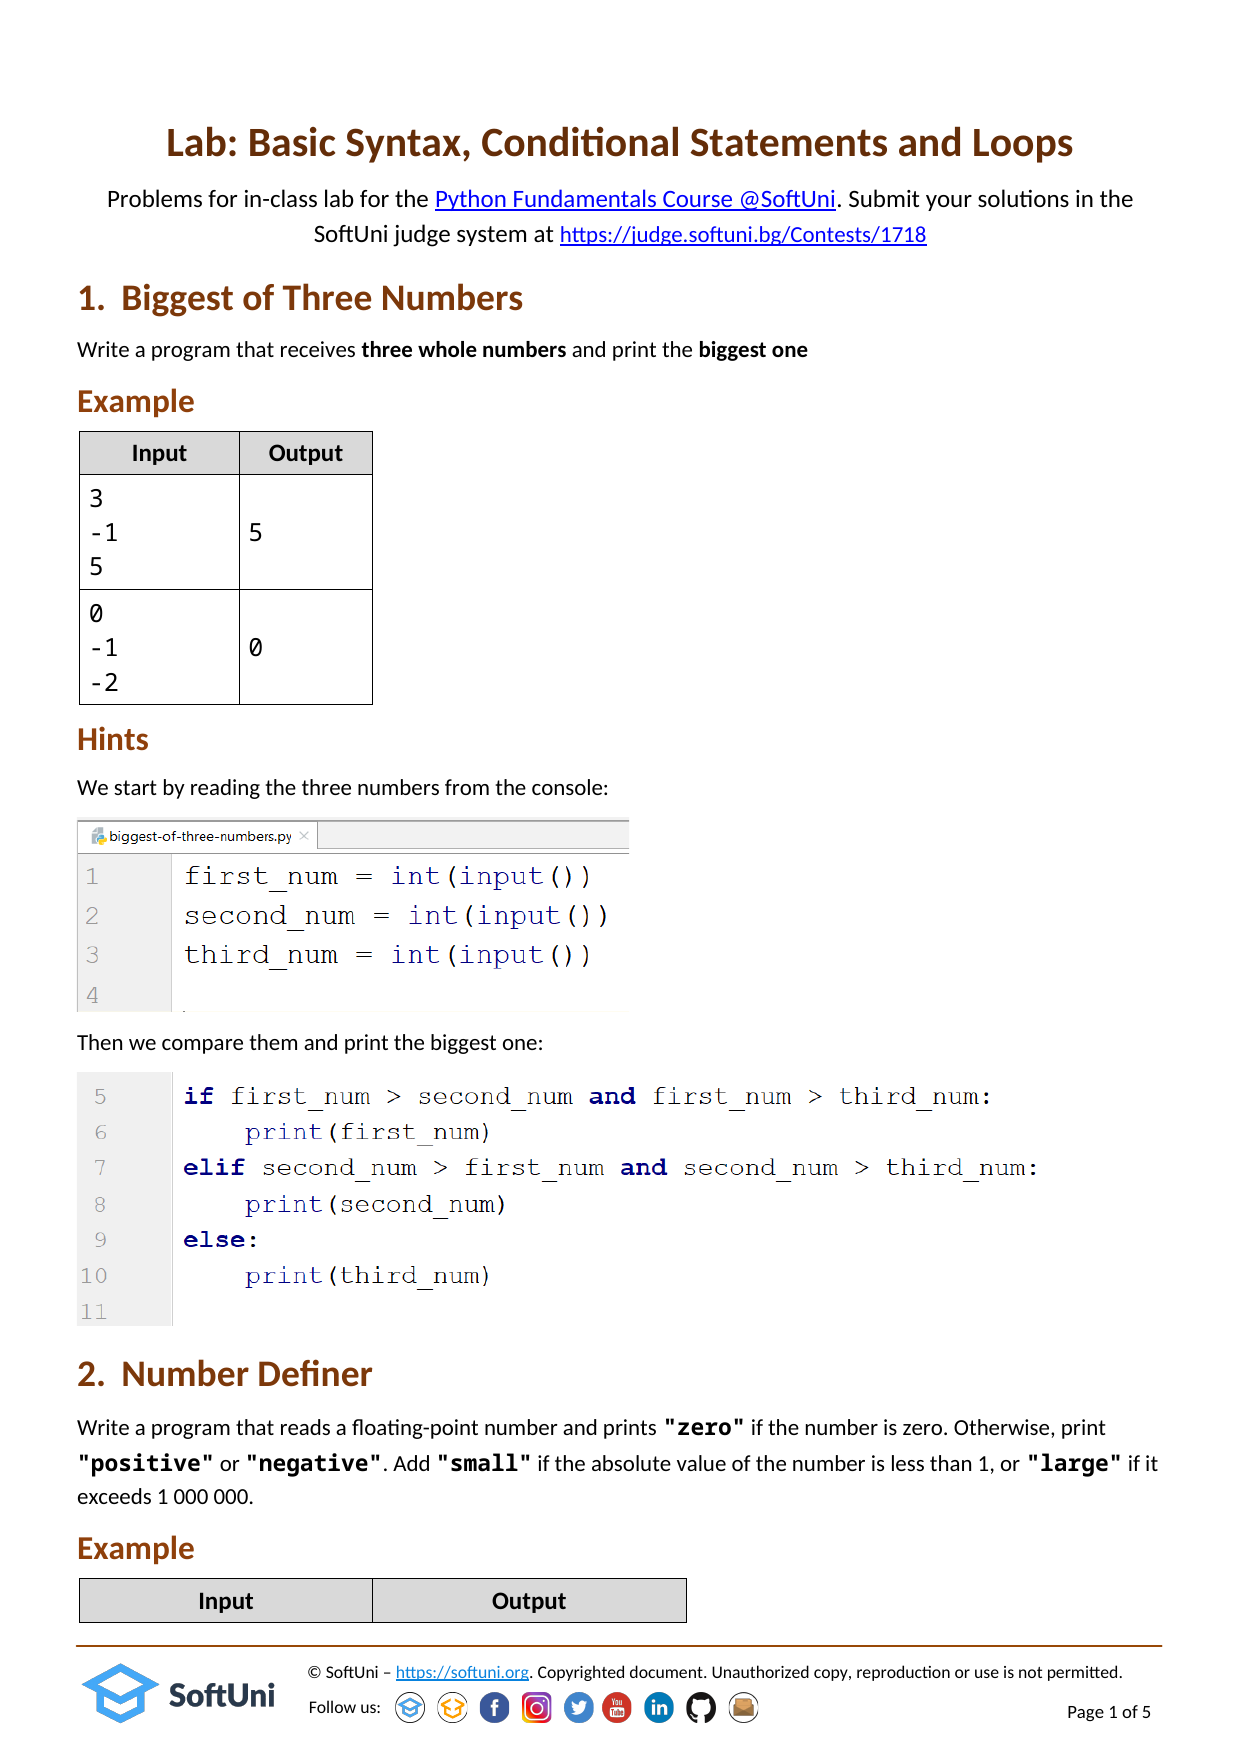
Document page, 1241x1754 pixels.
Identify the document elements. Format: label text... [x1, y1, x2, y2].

picture [665, 1692, 674, 1701]
text We start by reading the three numbers from the console: [77, 773, 1163, 801]
table_header Output [240, 432, 372, 474]
picture [644, 1692, 653, 1701]
subtitle Biggest of Three Numbers [77, 274, 1163, 320]
table_cell 5 [240, 475, 372, 589]
picture [564, 1692, 594, 1723]
text Then we compare them and print the biggest one: [77, 1028, 1163, 1056]
picture [644, 1714, 653, 1723]
picture [479, 1692, 510, 1723]
picture [75, 1658, 281, 1729]
subtitle Example [77, 379, 1163, 420]
subtitle Lab: Basic Syntax, Conditional Statements and Loops [77, 116, 1163, 167]
table_cell 0 [240, 590, 372, 704]
picture [686, 1692, 716, 1723]
subtitle Example [77, 1527, 1163, 1568]
table_header Input [80, 1579, 372, 1622]
text Write a program that receives three whole numbers and print the biggest one [77, 335, 1163, 363]
picture [658, 1705, 667, 1714]
picture [522, 1692, 552, 1723]
table_header Input [80, 432, 239, 474]
table_cell 3 -1 5 [80, 475, 239, 589]
picture [395, 1692, 425, 1723]
table_cell 0 -1 -2 [80, 590, 239, 704]
subtitle Number Definer [77, 1350, 1163, 1396]
picture [76, 1072, 1057, 1326]
text Problems for in-class lab for the Python Fundamentals Course @SoftUni. Submit your solutions in the SoftUni judge system at https://judge.softuni.bg/Contests/1718 [77, 183, 1163, 248]
picture [602, 1692, 632, 1723]
table_header Output [373, 1579, 686, 1622]
picture [437, 1692, 468, 1723]
picture [665, 1714, 674, 1723]
picture [728, 1692, 759, 1723]
subtitle Hints [77, 718, 1163, 758]
picture [76, 817, 630, 1012]
text Write a program that reads a floating-point number and prints "zero" if the number is zero. Otherwise, print "positive" or "negative". Add "small" if the absolute value of the number is less than 1, or "large" if it exceeds 1 000 000. [77, 1411, 1163, 1511]
